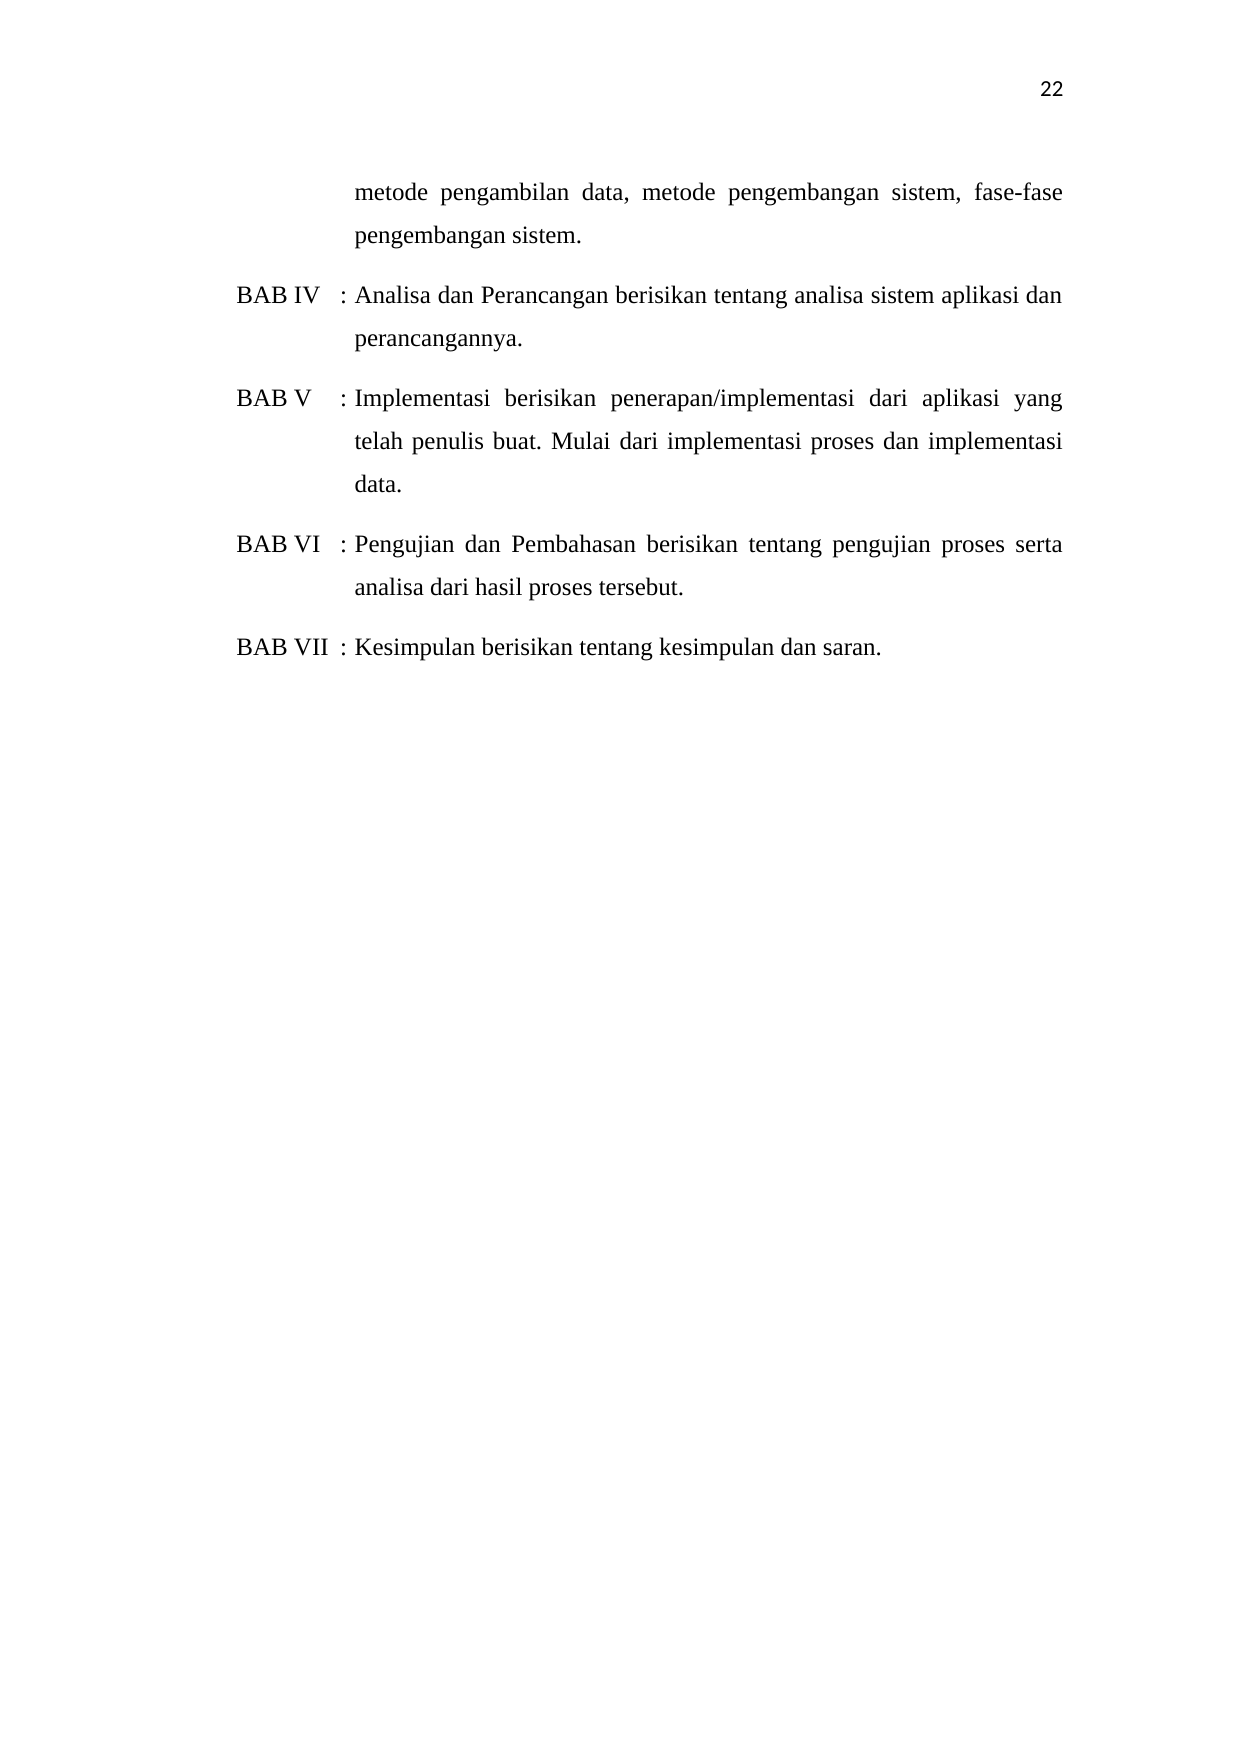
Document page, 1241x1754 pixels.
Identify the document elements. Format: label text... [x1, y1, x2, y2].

list : Implementasi berisikan penerapan/implementasi dari aplikasi yang telah penulis buat. Mulai dari implementasi proses dan implementasi data. [236, 383, 1063, 498]
list : Kesimpulan berisikan tentang kesimpulan dan saran. [236, 632, 1063, 661]
list : Analisa dan Perancangan berisikan tentang analisa sistem aplikasi dan perancangannya. [236, 280, 1063, 352]
list : Pengujian dan Pembahasan berisikan tentang pengujian proses serta analisa dari hasil proses tersebut. [236, 529, 1063, 601]
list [236, 177, 1063, 249]
